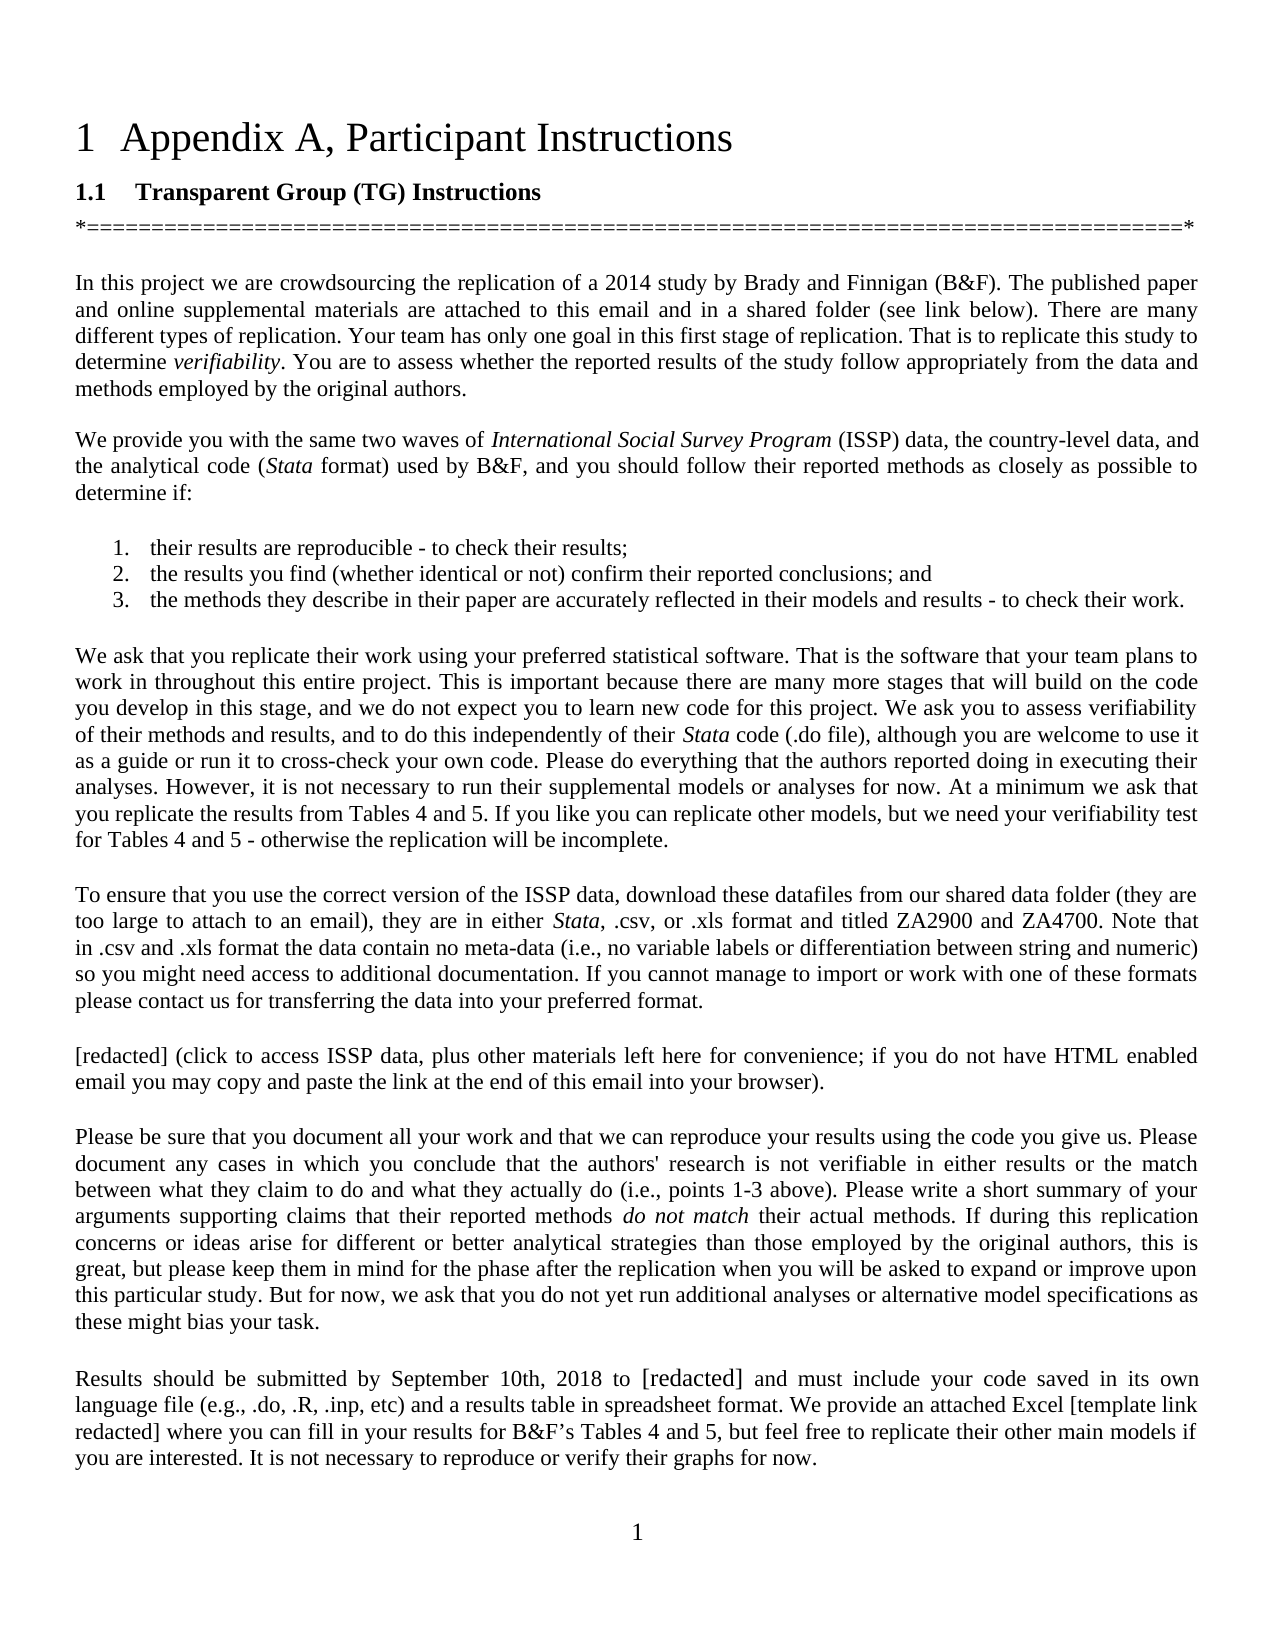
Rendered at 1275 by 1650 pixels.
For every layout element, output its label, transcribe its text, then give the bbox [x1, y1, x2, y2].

text Results should be submitted by September 10th, 2018 to [redacted] and must include your code saved in its own language file (e.g., .do, .R, .inp, etc) and a results table in spreadsheet format. We provide an attached Excel [template link redacted] where you can fill in your results for B&F’s Tables 4 and 5, but feel free to replicate their other main models if you are interested. It is not necessary to reproduce or verify their graphs for now. [75, 1363, 1200, 1471]
subtitle Appendix A, Participant Instructions [75, 112, 1200, 160]
text We provide you with the same two waves of International Social Survey Program (ISSP) data, the country-level data, and the analytical code (Stata format) used by B&F, and you should follow their reported methods as closely as possible to determine if: [75, 426, 1200, 505]
list the results you find (whether identical or not) confirm their reported conclusions; and [112, 560, 1200, 587]
text In this project we are crowdsourcing the replication of a 2014 study by Brady and Finnigan (B&F). The published paper and online supplemental materials are attached to this email and in a shared folder (see link below). There are many different types of replication. Your team has only one goal in this first stage of replication. That is to replicate this study to determine verifiability. You are to assess whether the reported results of the study follow appropriately from the data and methods employed by the original authors. [75, 241, 1200, 401]
text Please be sure that you document all your work and that we can reproduce your results using the code you give us. Please document any cases in which you conclude that the authors' research is not verifiable in either results or the match between what they claim to do and what they actually do (i.e., points 1-3 above). Please write a short summary of your arguments supporting claims that their reported methods do not match their actual methods. If during this replication concerns or ideas arise for different or better analytical strategies than those employed by the original authors, this is great, but please keep them in mind for the phase after the replication when you will be asked to expand or improve upon this particular study. But for now, we ask that you do not yet run additional analyses or alternative model specifications as these might bias your task. [75, 1123, 1200, 1334]
list their results are reproducible - to check their results; [112, 534, 1200, 560]
text We ask that you replicate their work using your preferred statistical software. That is the software that your team plans to work in throughout this entire project. This is important because there are many more stages that will build on the code you develop in this stage, and we do not expect you to learn new code for this project. We ask you to assess verifiability of their methods and results, and to do this independently of their Stata code (.do file), although you are welcome to use it as a guide or run it to cross-check your own code. Please do everything that the authors reported doing in executing their analyses. However, it is not necessary to run their supplemental models or analyses for now. At a minimum we ask that you replicate the results from Tables 4 and 5. If you like you can replicate other models, but we need your verifiability test for Tables 4 and 5 - otherwise the replication will be incomplete. [75, 642, 1200, 852]
list the methods they describe in their paper are accurately reflected in their models and results - to check their work. [112, 587, 1200, 613]
subtitle Transparent Group (TG) Instructions [75, 177, 1200, 206]
text *=====================================================================================* [75, 214, 1200, 241]
text To ensure that you use the correct version of the ISSP data, download these datafiles from our shared data folder (they are too large to attach to an email), they are in either Stata, .csv, or .xls format and titled ZA2900 and ZA4700. Note that in .csv and .xls format the data contain no meta-data (i.e., no variable labels or differentiation between string and numeric) so you might need access to additional documentation. If you cannot manage to import or work with one of these formats please contact us for transferring the data into your preferred format. [75, 881, 1200, 1013]
text [redacted] (click to access ISSP data, plus other materials left here for convenience; if you do not have HTML enabled email you may copy and paste the link at the end of this email into your browser). [75, 1042, 1200, 1094]
